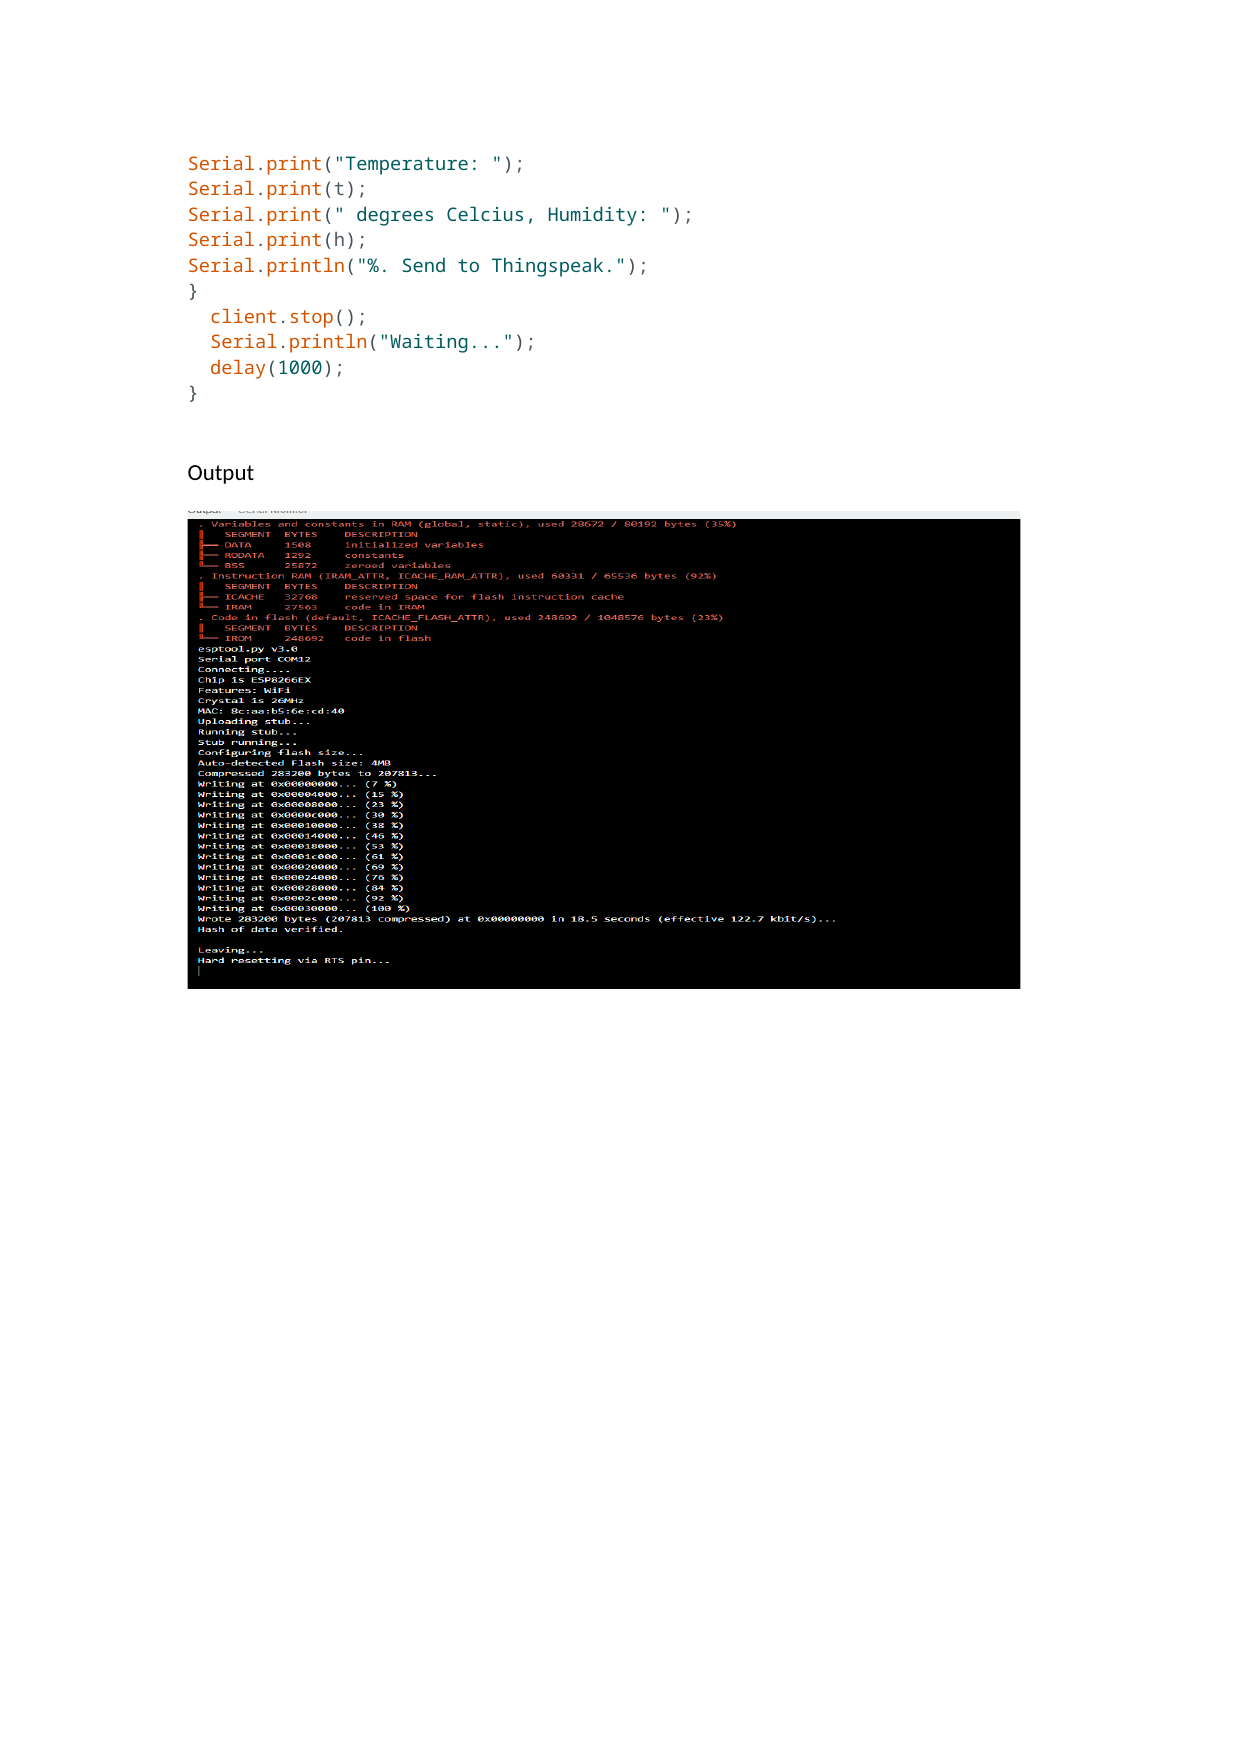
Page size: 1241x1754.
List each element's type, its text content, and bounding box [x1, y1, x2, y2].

text Serial.print(h); [187, 227, 1053, 252]
text Serial.println("Waiting..."); [187, 329, 1053, 354]
text client.stop(); [187, 303, 1053, 329]
text delay(1000); [187, 354, 1053, 380]
picture [187, 511, 1021, 989]
text Serial.print("Temperature: "); [187, 150, 1053, 176]
text } [187, 380, 1053, 405]
text Serial.println("%. Send to Thingspeak."); [187, 252, 1053, 278]
text Output [187, 458, 1053, 486]
text Serial.print(t); [187, 176, 1053, 201]
text Serial.print(" degrees Celcius, Humidity: "); [187, 201, 1053, 227]
text } [187, 278, 1053, 303]
